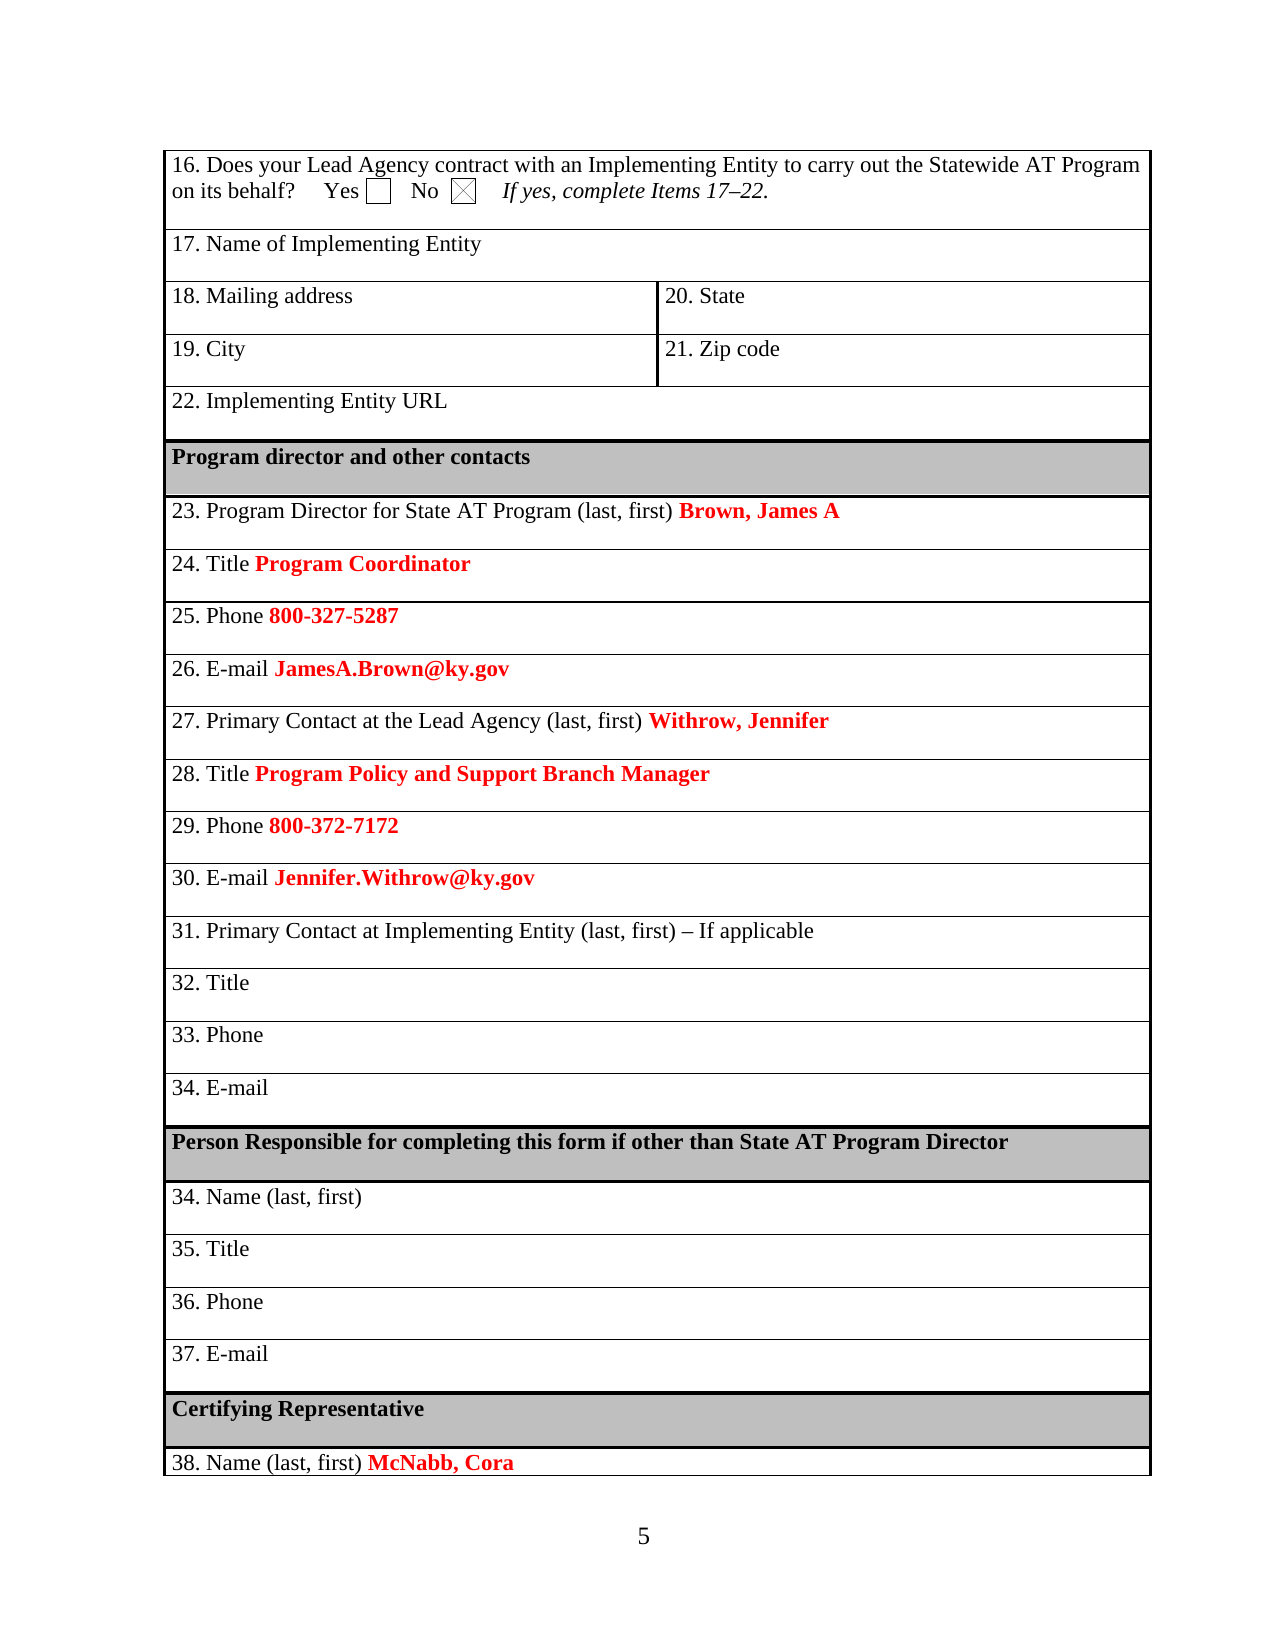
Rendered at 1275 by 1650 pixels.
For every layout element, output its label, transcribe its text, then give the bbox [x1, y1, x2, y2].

table_cell 33. Phone [166, 1080, 1149, 1131]
table_cell Program director and other contacts [166, 502, 1149, 553]
table_cell 22. Implementing Entity URL [166, 446, 1149, 497]
table_cell 16. Does your Lead Agency contract with an Implementing Entity to carry out the Statewide AT Program on its behalf? Yes No If yes, complete Items 17–22. [166, 210, 1149, 287]
table_cell 23. Program Director for State AT Program (last, first) Brown, James A [166, 556, 1149, 607]
table_cell 34. Name (last, first) [166, 1241, 1149, 1293]
table_cell 24. Title Program Coordinator [166, 609, 1149, 660]
table_cell 18. Mailing address [166, 341, 656, 392]
table_cell 26. E-mail JamesA.Brown@ky.gov [166, 713, 1149, 764]
table_cell Implementing Entity [166, 155, 1149, 208]
table_cell 29. Phone 800-372-7172 [166, 870, 1149, 922]
table_cell 27. Primary Contact at the Lead Agency (last, first) Withrow, Jennifer [166, 766, 1149, 817]
table_cell 28. Title Program Policy and Support Branch Manager [166, 818, 1149, 869]
table_cell Person Responsible for completing this form if other than State AT Program Director [166, 1187, 1149, 1238]
table_cell 17. Name of Implementing Entity [166, 288, 1149, 340]
table_cell 35. Title [166, 1294, 1149, 1345]
table_cell 31. Primary Contact at Implementing Entity (last, first) – If applicable [166, 975, 1149, 1027]
table_cell 20. State [659, 341, 1149, 392]
table_cell 25. Phone 800-327-5287 [166, 661, 1149, 712]
table_cell 34. E-mail [166, 1133, 1149, 1184]
table_cell 32. Title [166, 1028, 1149, 1079]
table_cell 30. E-mail Jennifer.Withrow@ky.gov [166, 923, 1149, 974]
table_cell 36. Phone [166, 1346, 1149, 1397]
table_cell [166, 1453, 1149, 1479]
table_cell 21. Zip code [659, 393, 1149, 444]
table_cell 37. E-mail [166, 1399, 1149, 1450]
table_cell 19. City [166, 393, 656, 444]
